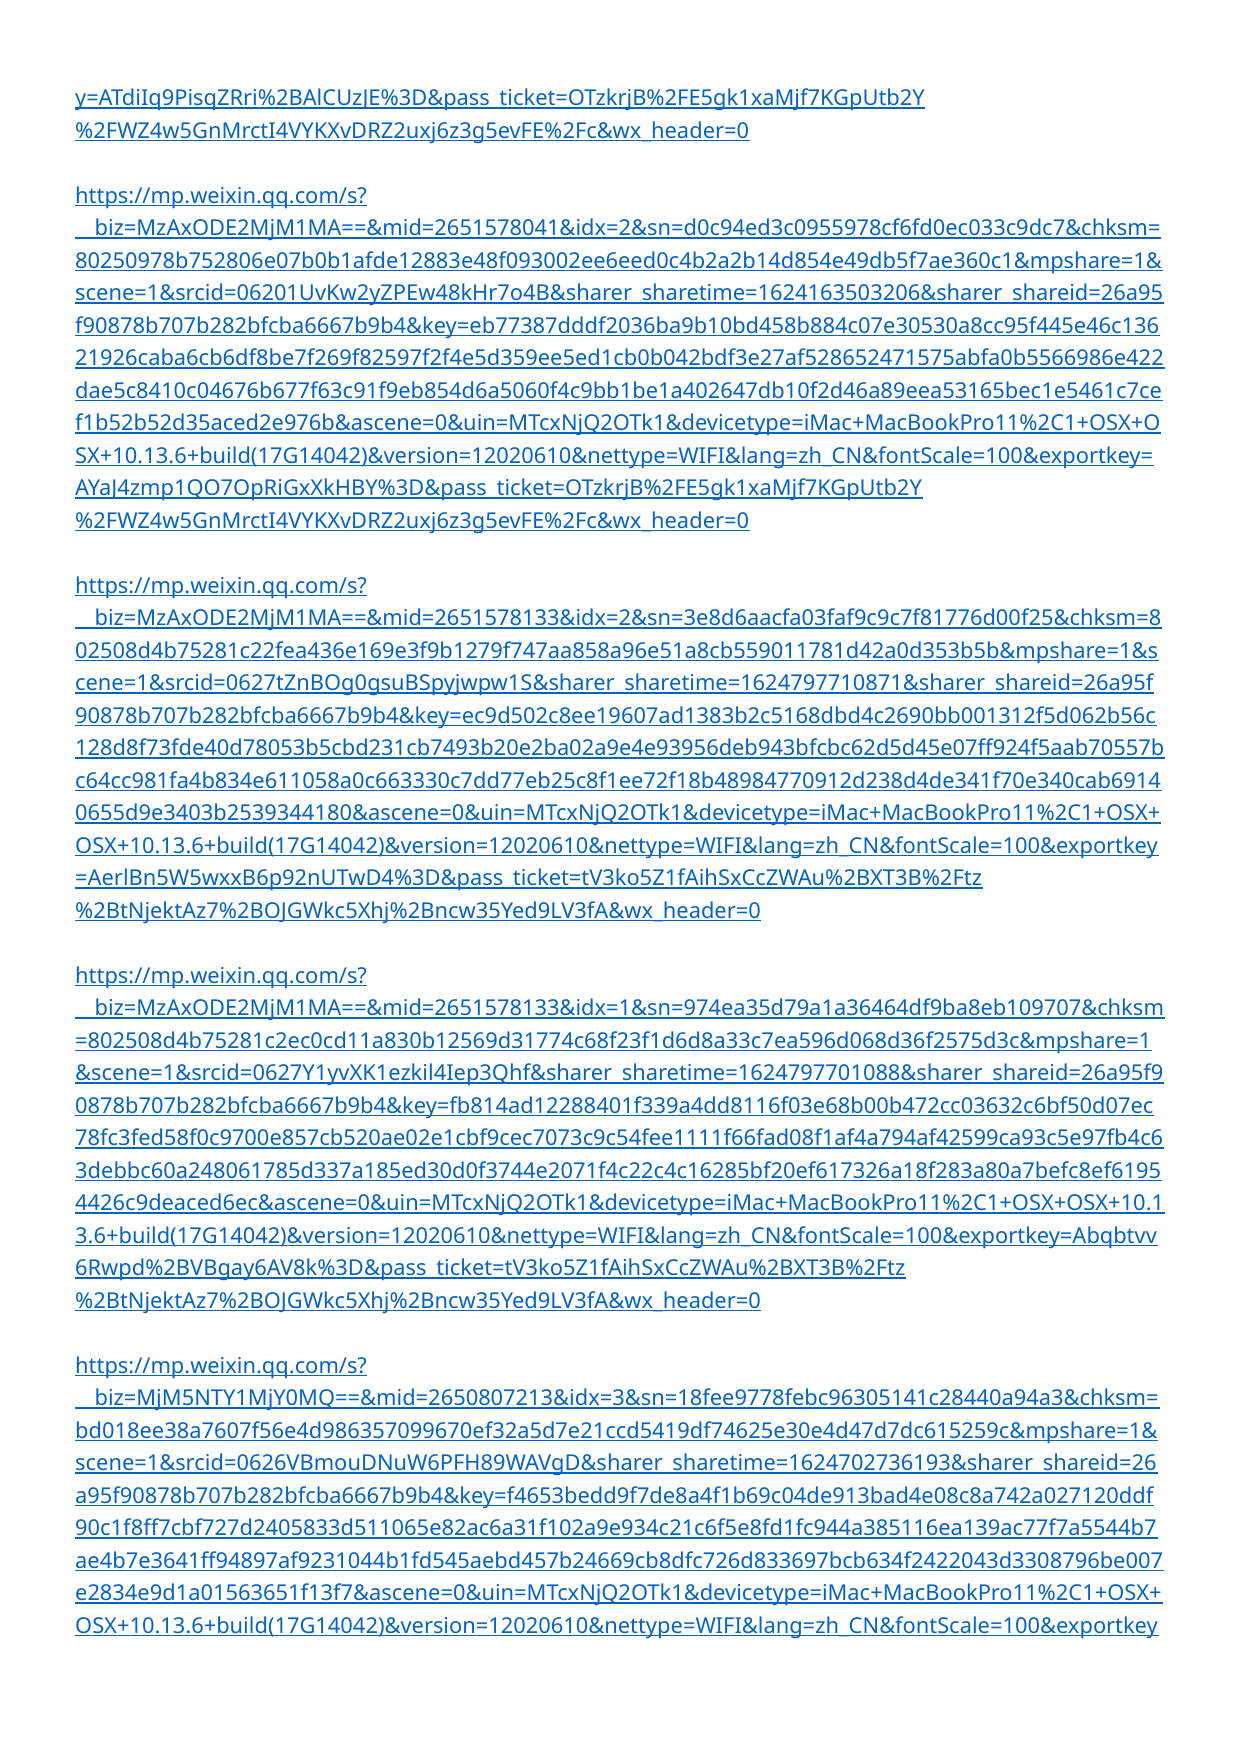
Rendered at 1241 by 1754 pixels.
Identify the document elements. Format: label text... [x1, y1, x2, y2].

text https://mp.weixin.qq.com/s?__biz=MzAxODE2MjM1MA==&mid=2651578041&idx=2&sn=d0c94ed3c0955978cf6fd0ec033c9dc7&chksm=80250978b752806e07b0b1afde12883e48f093002ee6eed0c4b2a2b14d854e49db5f7ae360c1&mpshare=1&scene=1&srcid=06201UvKw2yZPEw48kHr7o4B&sharer_sharetime=1624163503206&sharer_shareid=26a95f90878b707b282bfcba6667b9b4&key=eb77387dddf2036ba9b10bd458b884c07e30530a8cc95f445e46c13621926caba6cb6df8be7f269f82597f2f4e5d359ee5ed1cb0b042bdf3e27af528652471575abfa0b5566986e422dae5c8410c04676b677f63c91f9eb854d6a5060f4c9bb1be1a402647db10f2d46a89eea53165bec1e5461c7cef1b52b52d35aced2e976b&ascene=0&uin=MTcxNjQ2OTk1&devicetype=iMac+MacBookPro11%2C1+OSX+OSX+10.13.6+build(17G14042)&version=12020610&nettype=WIFI&lang=zh_CN&fontScale=100&exportkey=AYaJ4zmp1QO7OpRiGxXkHBY%3D&pass_ticket=OTzkrjB%2FE5gk1xaMjf7KGpUtb2Y%2FWZ4w5GnMrctI4VYKXvDRZ2uxj6z3g5evFE%2Fc&wx_header=0 [75, 369, 1165, 536]
text https://mp.weixin.qq.com/s?__biz=MzAxODE2MjM1MA==&mid=2651578133&idx=1&sn=974ea35d79a1a36464df9ba8eb109707&chksm=802508d4b75281c2ec0cd11a830b12569d31774c68f23f1d6d8a33c7ea596d068d36f2575d3c&mpshare=1&scene=1&srcid=0627Y1yvXK1ezkil4Iep3Qhf&sharer_sharetime=1624797701088&sharer_shareid=26a95f90878b707b282bfcba6667b9b4&key=fb814ad12288401f339a4dd8116f03e68b00b472cc03632c6bf50d07ec78fc3fed58f0c9700e857cb520ae02e1cbf9cec7073c9c54fee1111f66fad08f1af4a794af42599ca93c5e97fb4c63debbc60a248061785d337a185ed30d0f3744e2071f4c22c4c16285bf20ef617326a18f283a80a7befc8ef61954426c9deaced6ec&ascene=0&uin=MTcxNjQ2OTk1&devicetype=iMac+MacBookPro11%2C1+OSX+OSX+10.13.6+build(17G14042)&version=12020610&nettype=WIFI&lang=zh_CN&fontScale=100&exportkey=Abqbtvv6Rwpd%2BVBgay6AV8k%3D&pass_ticket=tV3ko5Z1fAihSxCcZWAu%2BXT3B%2Ftz%2BtNjektAz7%2BOJGWkc5Xhj%2Bncw35Yed9LV3fA&wx_header=0 [75, 1214, 1165, 1316]
text https://mp.weixin.qq.com/s?__biz=MzAxODE2MjM1MA==&mid=2651578041&idx=2&sn=d0c94ed3c0955978cf6fd0ec033c9dc7&chksm=80250978b752806e07b0b1afde12883e48f093002ee6eed0c4b2a2b14d854e49db5f7ae360c1&mpshare=1&scene=1&srcid=06201UvKw2yZPEw48kHr7o4B&sharer_sharetime=1624163503206&sharer_shareid=26a95f90878b707b282bfcba6667b9b4&key=eb77387dddf2036ba9b10bd458b884c07e30530a8cc95f445e46c13621926caba6cb6df8be7f269f82597f2f4e5d359ee5ed1cb0b042bdf3e27af528652471575abfa0b5566986e422dae5c8410c04676b677f63c91f9eb854d6a5060f4c9bb1be1a402647db10f2d46a89eea53165bec1e5461c7cef1b52b52d35aced2e976b&ascene=0&uin=MTcxNjQ2OTk1&devicetype=iMac+MacBookPro11%2C1+OSX+OSX+10.13.6+build(17G14042)&version=12020610&nettype=WIFI&lang=zh_CN&fontScale=100&exportkey=AYaJ4zmp1QO7OpRiGxXkHBY%3D&pass_ticket=OTzkrjB%2FE5gk1xaMjf7KGpUtb2Y%2FWZ4w5GnMrctI4VYKXvDRZ2uxj6z3g5evFE%2Fc&wx_header=0 [75, 178, 1165, 367]
text https://mp.weixin.qq.com/s?__biz=MzAxODE2MjM1MA==&mid=2651578133&idx=2&sn=3e8d6aacfa03faf9c9c7f81776d00f25&chksm=802508d4b75281c22fea436e169e3f9b1279f747aa858a96e51a8cb559011781d42a0d353b5b&mpshare=1&scene=1&srcid=0627tZnBOg0gsuBSpyjwpw1S&sharer_sharetime=1624797710871&sharer_shareid=26a95f90878b707b282bfcba6667b9b4&key=ec9d502c8ee19607ad1383b2c5168dbd4c2690bb001312f5d062b56c128d8f73fde40d78053b5cbd231cb7493b20e2ba02a9e4e93956deb943bfcbc62d5d45e07ff924f5aab70557bc64cc981fa4b834e611058a0c663330c7dd77eb25c8f1ee72f18b48984770912d238d4de341f70e340cab69140655d9e3403b2539344180&ascene=0&uin=MTcxNjQ2OTk1&devicetype=iMac+MacBookPro11%2C1+OSX+OSX+10.13.6+build(17G14042)&version=12020610&nettype=WIFI&lang=zh_CN&fontScale=100&exportkey=AerlBn5W5wxxB6p92nUTwD4%3D&pass_ticket=tV3ko5Z1fAihSxCcZWAu%2BXT3B%2Ftz%2BtNjektAz7%2BOJGWkc5Xhj%2Bncw35Yed9LV3fA&wx_header=0 [75, 568, 1165, 757]
text https://mp.weixin.qq.com/s?__biz=MzAxODE2MjM1MA==&mid=2651578133&idx=2&sn=3e8d6aacfa03faf9c9c7f81776d00f25&chksm=802508d4b75281c22fea436e169e3f9b1279f747aa858a96e51a8cb559011781d42a0d353b5b&mpshare=1&scene=1&srcid=0627tZnBOg0gsuBSpyjwpw1S&sharer_sharetime=1624797710871&sharer_shareid=26a95f90878b707b282bfcba6667b9b4&key=ec9d502c8ee19607ad1383b2c5168dbd4c2690bb001312f5d062b56c128d8f73fde40d78053b5cbd231cb7493b20e2ba02a9e4e93956deb943bfcbc62d5d45e07ff924f5aab70557bc64cc981fa4b834e611058a0c663330c7dd77eb25c8f1ee72f18b48984770912d238d4de341f70e340cab69140655d9e3403b2539344180&ascene=0&uin=MTcxNjQ2OTk1&devicetype=iMac+MacBookPro11%2C1+OSX+OSX+10.13.6+build(17G14042)&version=12020610&nettype=WIFI&lang=zh_CN&fontScale=100&exportkey=AerlBn5W5wxxB6p92nUTwD4%3D&pass_ticket=tV3ko5Z1fAihSxCcZWAu%2BXT3B%2Ftz%2BtNjektAz7%2BOJGWkc5Xhj%2Bncw35Yed9LV3fA&wx_header=0 [75, 759, 1165, 926]
text https://mp.weixin.qq.com/s?__biz=MzAxODE2MjM1MA==&mid=2651578133&idx=1&sn=974ea35d79a1a36464df9ba8eb109707&chksm=802508d4b75281c2ec0cd11a830b12569d31774c68f23f1d6d8a33c7ea596d068d36f2575d3c&mpshare=1&scene=1&srcid=0627Y1yvXK1ezkil4Iep3Qhf&sharer_sharetime=1624797701088&sharer_shareid=26a95f90878b707b282bfcba6667b9b4&key=fb814ad12288401f339a4dd8116f03e68b00b472cc03632c6bf50d07ec78fc3fed58f0c9700e857cb520ae02e1cbf9cec7073c9c54fee1111f66fad08f1af4a794af42599ca93c5e97fb4c63debbc60a248061785d337a185ed30d0f3744e2071f4c22c4c16285bf20ef617326a18f283a80a7befc8ef61954426c9deaced6ec&ascene=0&uin=MTcxNjQ2OTk1&devicetype=iMac+MacBookPro11%2C1+OSX+OSX+10.13.6+build(17G14042)&version=12020610&nettype=WIFI&lang=zh_CN&fontScale=100&exportkey=Abqbtvv6Rwpd%2BVBgay6AV8k%3D&pass_ticket=tV3ko5Z1fAihSxCcZWAu%2BXT3B%2Ftz%2BtNjektAz7%2BOJGWkc5Xhj%2Bncw35Yed9LV3fA&wx_header=0 [75, 1019, 1165, 1212]
text https://mp.weixin.qq.com/s?__biz=MzAxODE2MjM1MA==&mid=2651578133&idx=1&sn=974ea35d79a1a36464df9ba8eb109707&chksm=802508d4b75281c2ec0cd11a830b12569d31774c68f23f1d6d8a33c7ea596d068d36f2575d3c&mpshare=1&scene=1&srcid=0627Y1yvXK1ezkil4Iep3Qhf&sharer_sharetime=1624797701088&sharer_shareid=26a95f90878b707b282bfcba6667b9b4&key=fb814ad12288401f339a4dd8116f03e68b00b472cc03632c6bf50d07ec78fc3fed58f0c9700e857cb520ae02e1cbf9cec7073c9c54fee1111f66fad08f1af4a794af42599ca93c5e97fb4c63debbc60a248061785d337a185ed30d0f3744e2071f4c22c4c16285bf20ef617326a18f283a80a7befc8ef61954426c9deaced6ec&ascene=0&uin=MTcxNjQ2OTk1&devicetype=iMac+MacBookPro11%2C1+OSX+OSX+10.13.6+build(17G14042)&version=12020610&nettype=WIFI&lang=zh_CN&fontScale=100&exportkey=Abqbtvv6Rwpd%2BVBgay6AV8k%3D&pass_ticket=tV3ko5Z1fAihSxCcZWAu%2BXT3B%2Ftz%2BtNjektAz7%2BOJGWkc5Xhj%2Bncw35Yed9LV3fA&wx_header=0 [75, 958, 1165, 1017]
